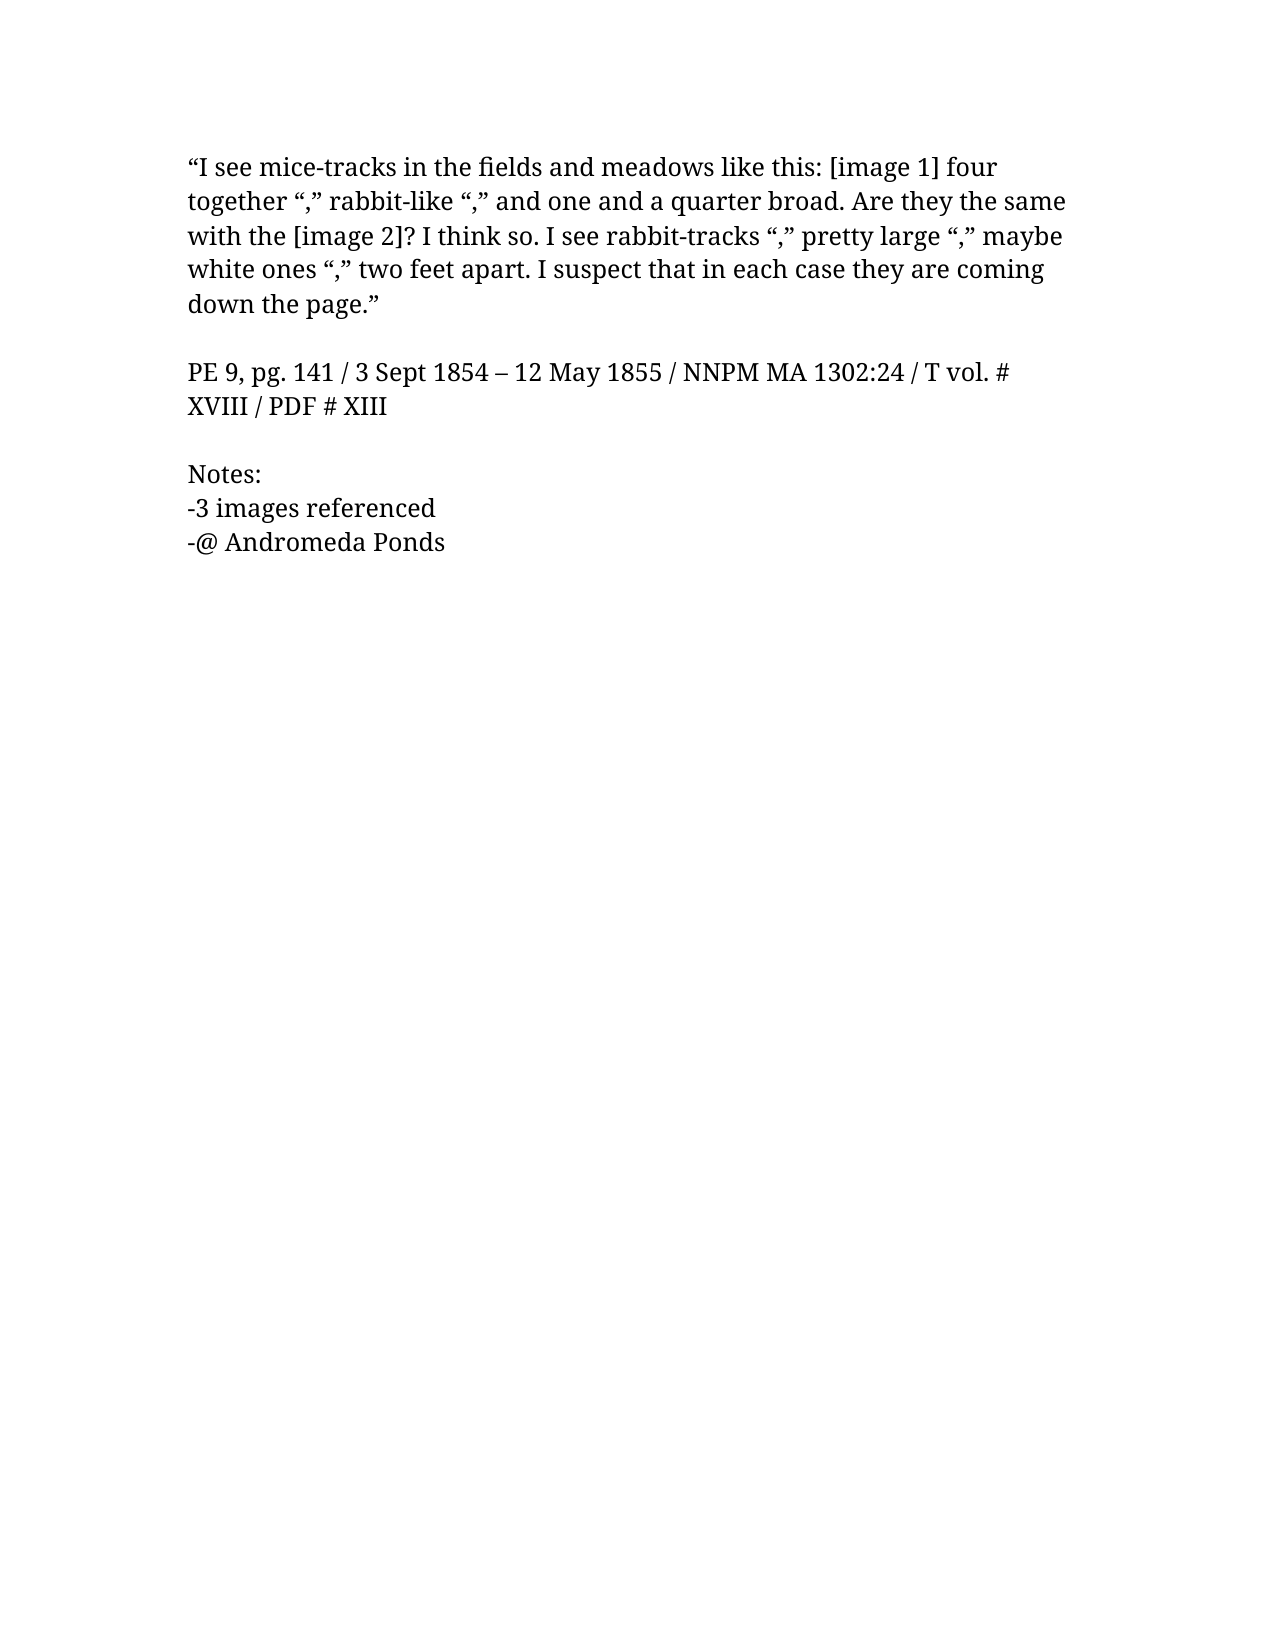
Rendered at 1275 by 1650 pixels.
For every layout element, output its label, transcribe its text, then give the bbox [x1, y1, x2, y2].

text “I see mice-tracks in the fields and meadows like this: [image 1] four together “,” rabbit-like “,” and one and a quarter broad. Are they the same with the [image 2]? I think so. I see rabbit-tracks “,” pretty large “,” maybe white ones “,” two feet apart. I suspect that in each case they are coming down the page.” [187, 150, 1087, 320]
text Notes: [187, 457, 1087, 491]
text PE 9, pg. 141 / 3 Sept 1854 – 12 May 1855 / NNPM MA 1302:24 / T vol. # XVIII / PDF # XIII [187, 354, 1087, 422]
text -3 images referenced [187, 491, 1087, 525]
text -@ Andromeda Ponds [187, 525, 1087, 559]
